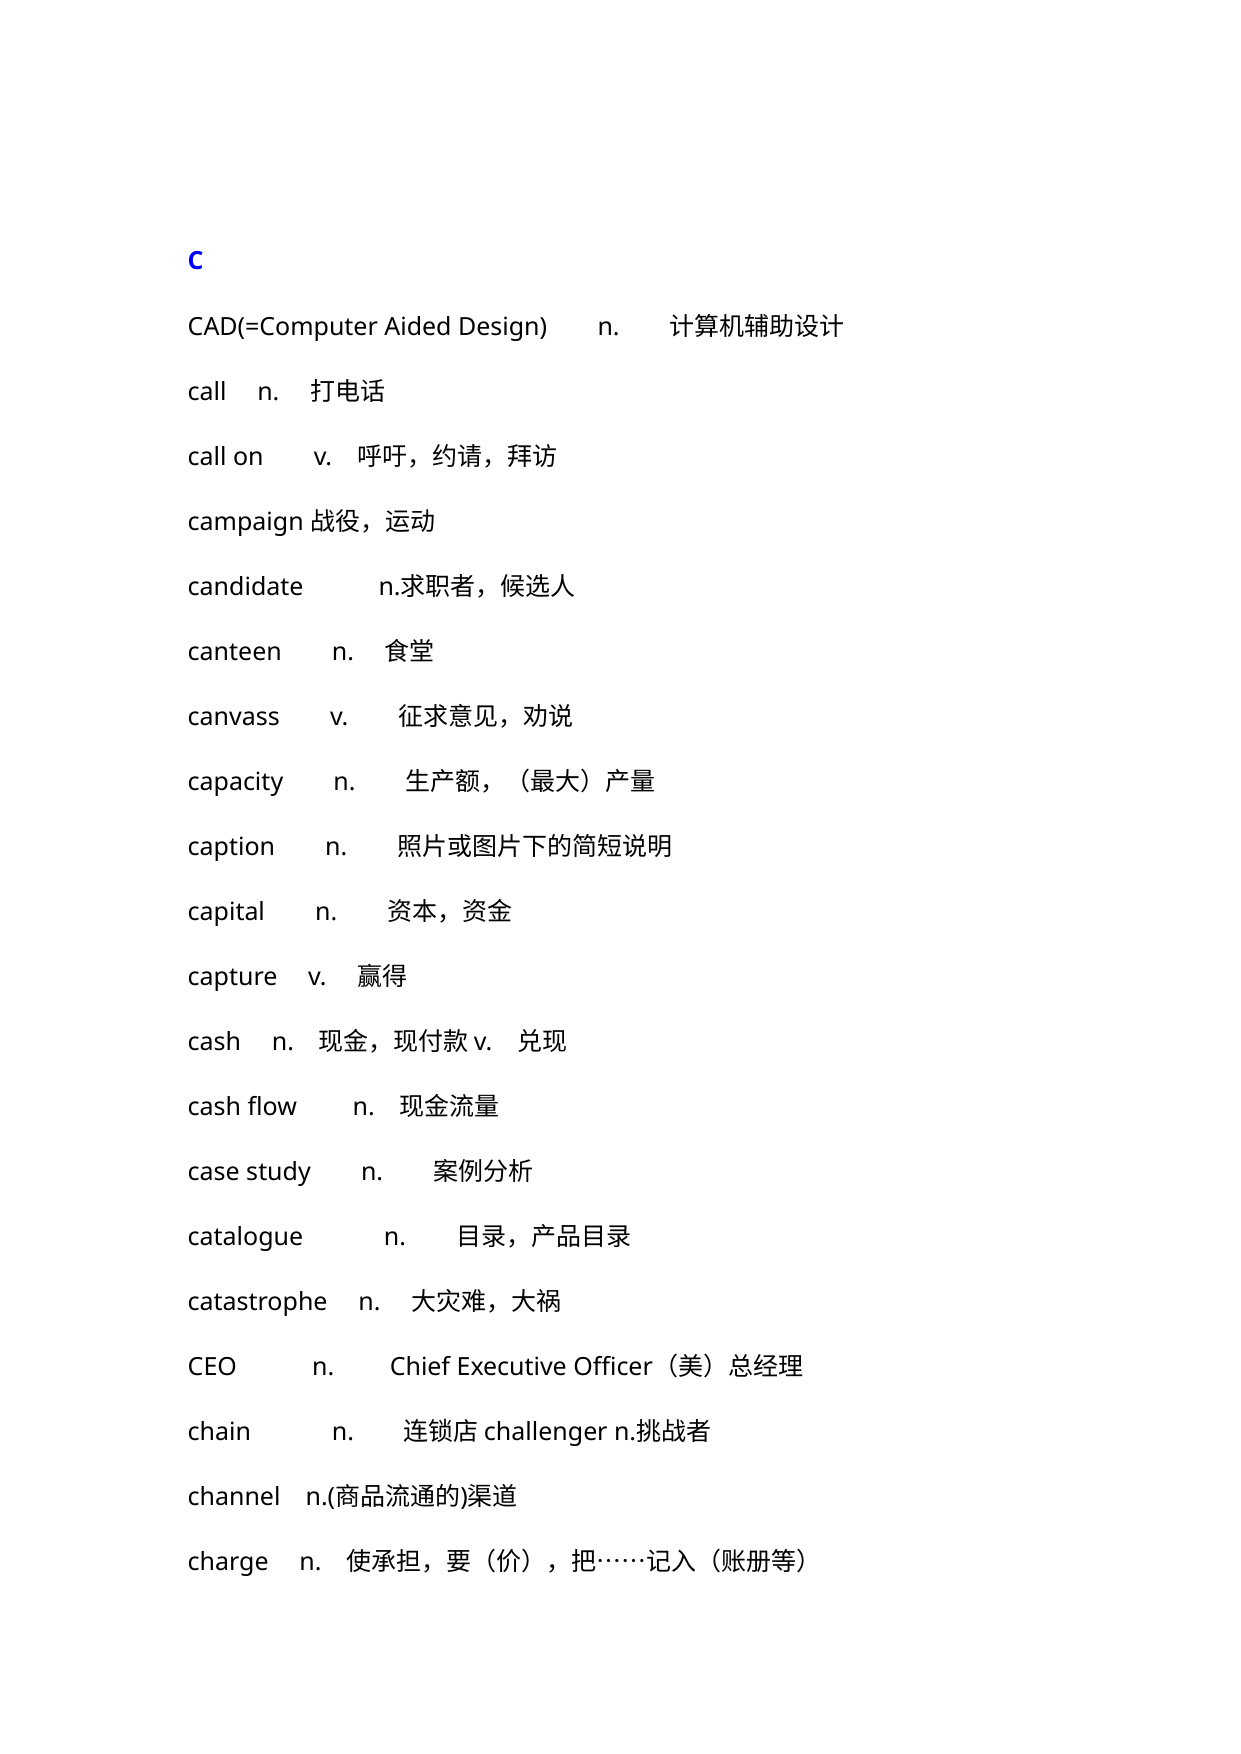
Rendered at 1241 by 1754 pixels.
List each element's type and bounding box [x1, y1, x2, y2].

text [187, 162, 1053, 1592]
